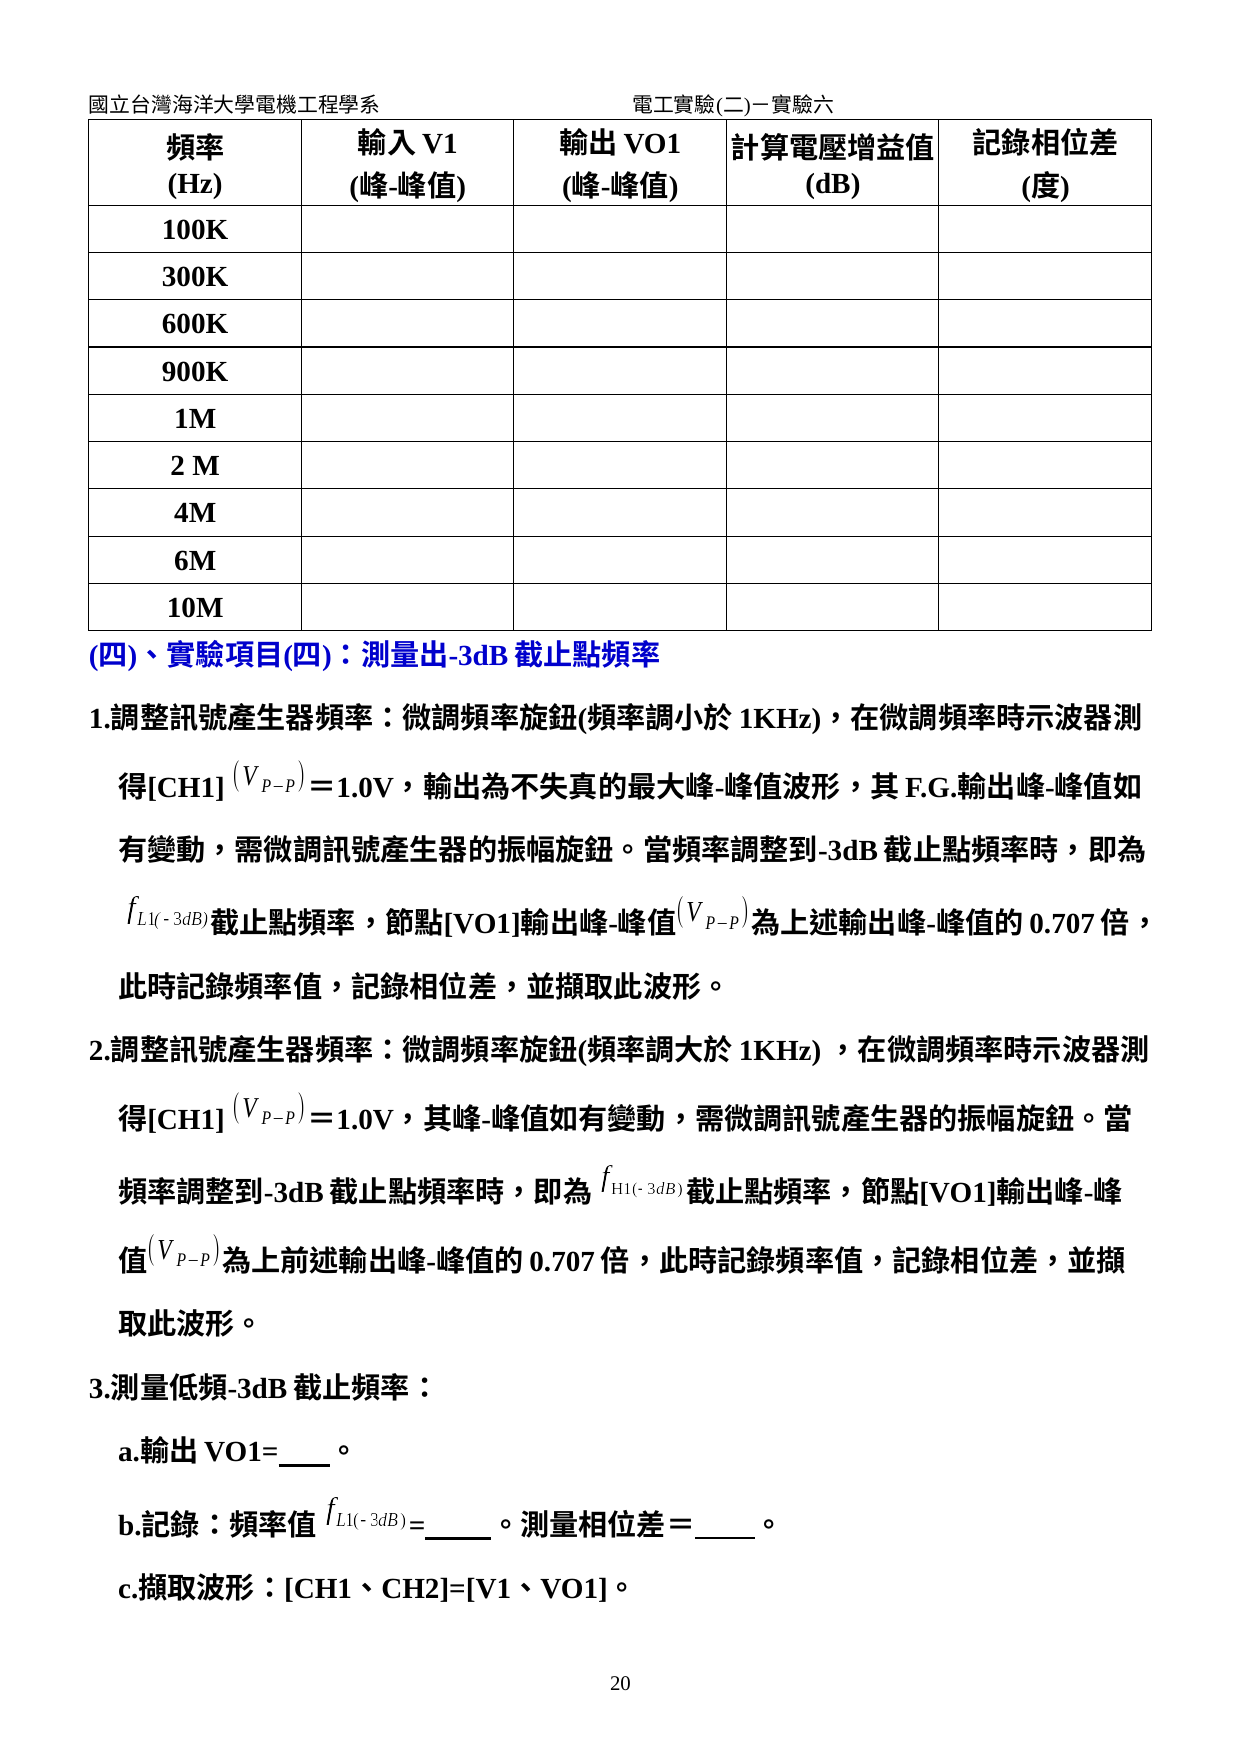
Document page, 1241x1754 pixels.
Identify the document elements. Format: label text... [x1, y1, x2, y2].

table_cell [727, 395, 938, 441]
table_cell [939, 537, 1151, 583]
table_cell [939, 253, 1151, 299]
table_cell [514, 584, 726, 630]
table_header 輸出VO1 (峰-峰值) [514, 120, 726, 204]
table_cell [727, 442, 938, 488]
table_cell [302, 348, 513, 394]
table_cell [939, 395, 1151, 441]
table_cell 600K [89, 300, 301, 346]
table_cell [727, 206, 938, 252]
table_cell [514, 395, 726, 441]
table_cell [939, 206, 1151, 252]
table_cell [727, 348, 938, 394]
table_cell [514, 348, 726, 394]
text (四)、實驗項目(四)：測量出-3dB截止點頻率 [89, 631, 1152, 673]
table_cell [302, 206, 513, 252]
text 2.調整訊號產生器頻率：微調頻率旋鈕(頻率調大於1KHz) ，在微調頻率時示波器測得[CH1] ＝1.0V，其峰-峰值如有變動，需微調訊號產生器的振幅旋鈕。當頻率調整到-3dB截止點頻率時，即為截止點頻率，節點[VO1]輸出峰-峰值為上前述輸出峰-峰值的0.707倍，此時記錄頻率值，記錄相位差，並擷取此波形。 [89, 1027, 1152, 1343]
table_cell 100K [89, 206, 301, 252]
table_cell [302, 253, 513, 299]
table_cell [302, 395, 513, 441]
table_cell [514, 300, 726, 346]
table_cell 10M [89, 584, 301, 630]
table_cell [514, 537, 726, 583]
table_cell [302, 442, 513, 488]
table_cell 1M [89, 395, 301, 441]
table_cell [727, 584, 938, 630]
text b.記錄：頻率值= 。測量相位差＝ 。 [118, 1491, 1152, 1543]
text 3.測量低頻-3dB截止頻率： [89, 1364, 1152, 1407]
table_header 輸入V1 (峰-峰值) [302, 120, 513, 204]
table_header 計算電壓增益值(dB) [727, 120, 938, 204]
table_cell 2 M [89, 442, 301, 488]
table_cell [514, 489, 726, 536]
table_cell [302, 300, 513, 346]
table_header 頻率 (Hz) [89, 120, 301, 204]
table_cell [302, 537, 513, 583]
table_cell [514, 206, 726, 252]
table_cell [939, 442, 1151, 488]
table_cell [727, 300, 938, 346]
table_cell 4M [89, 489, 301, 536]
table_cell [302, 584, 513, 630]
table_cell [939, 584, 1151, 630]
table_cell [514, 253, 726, 299]
text c.擷取波形：[CH1、CH2]=[V1、VO1]。 [118, 1564, 1152, 1607]
table_header 記錄相位差 (度) [939, 120, 1151, 204]
table_cell [727, 253, 938, 299]
table_cell [939, 348, 1151, 394]
table_cell [939, 300, 1151, 346]
table_cell 300K [89, 253, 301, 299]
table_cell [727, 489, 938, 536]
table_cell [514, 442, 726, 488]
table_cell [939, 489, 1151, 536]
text a.輸出VO1= 。 [118, 1428, 1152, 1470]
table_cell [727, 537, 938, 583]
table_cell [302, 489, 513, 536]
text 1.調整訊號產生器頻率：微調頻率旋鈕(頻率調小於1KHz)，在微調頻率時示波器測得[CH1] ＝1.0V，輸出為不失真的最大峰-峰值波形，其F.G.輸出峰-峰值如有變動，需微調訊號產生器的振幅旋鈕。當頻率調整到-3dB截止點頻率時，即為截止點頻率，節點[VO1]輸出峰-峰值為上述輸出峰-峰值的0.707倍，此時記錄頻率值，記錄相位差，並擷取此波形。 [89, 694, 1152, 1006]
table_cell 6M [89, 537, 301, 583]
table_cell 900K [89, 348, 301, 394]
